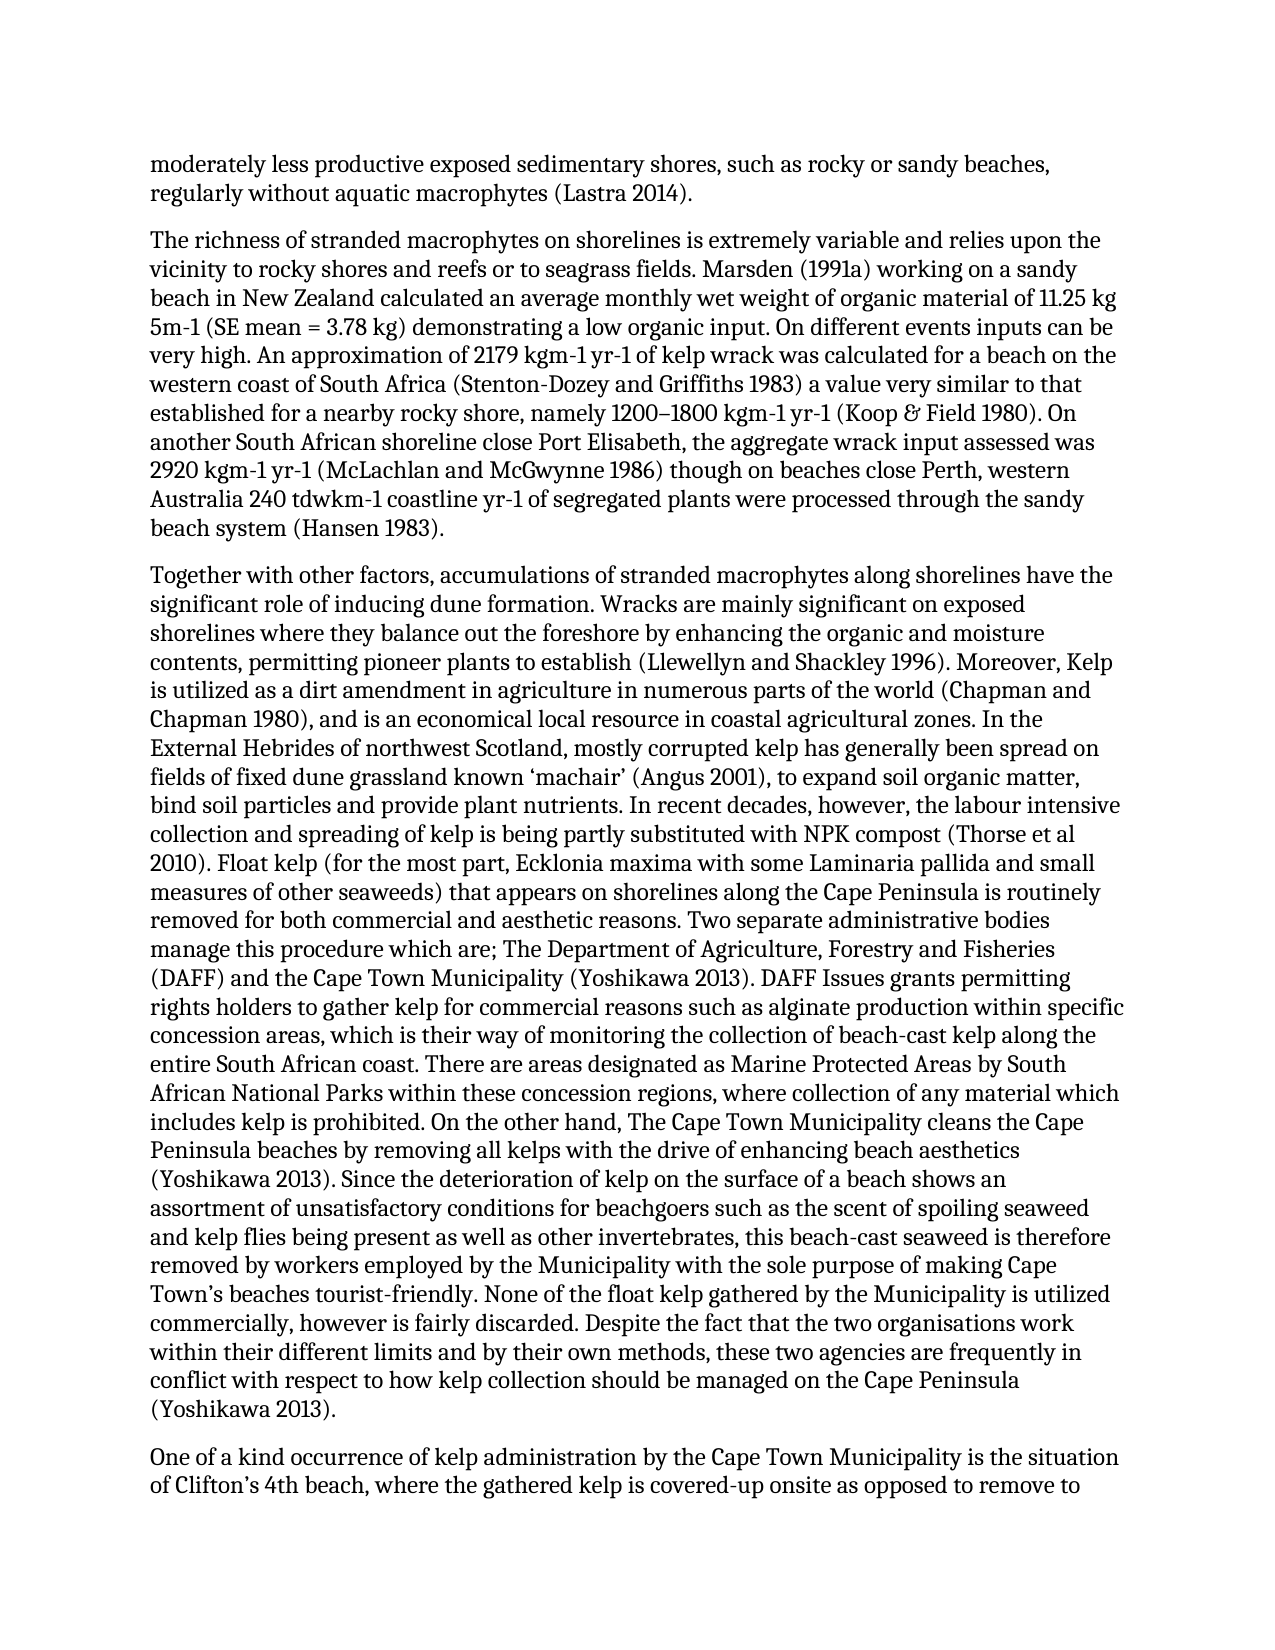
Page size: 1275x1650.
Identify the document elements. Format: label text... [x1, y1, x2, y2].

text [150, 1442, 1125, 1500]
text The richness of stranded macrophytes on shorelines is extremely variable and relies upon the vicinity to rocky shores and reefs or to seagrass fields. Marsden (1991a) working on a sandy beach in New Zealand calculated an average monthly wet weight of organic material of 11.25 kg 5m-1 (SE mean = 3.78 kg) demonstrating a low organic input. On different events inputs can be very high. An approximation of 2179 kgm-1 yr-1 of kelp wrack was calculated for a beach on the western coast of South Africa (Stenton-Dozey and Griffiths 1983) a value very similar to that established for a nearby rocky shore, namely 1200–1800 kgm-1 yr-1 (Koop & Field 1980). On another South African shoreline close Port Elisabeth, the aggregate wrack input assessed was 2920 kgm-1 yr-1 (McLachlan and McGwynne 1986) though on beaches close Perth, western Australia 240 tdwkm-1 coastline yr-1 of segregated plants were processed through the sandy beach system (Hansen 1983). [150, 226, 1125, 542]
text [150, 150, 1125, 207]
text Together with other factors, accumulations of stranded macrophytes along shorelines have the significant role of inducing dune formation. Wracks are mainly significant on exposed shorelines where they balance out the foreshore by enhancing the organic and moisture contents, permitting pioneer plants to establish (Llewellyn and Shackley 1996). Moreover, Kelp is utilized as a dirt amendment in agriculture in numerous parts of the world (Chapman and Chapman 1980), and is an economical local resource in coastal agricultural zones. In the External Hebrides of northwest Scotland, mostly corrupted kelp has generally been spread on fields of fixed dune grassland known ‘machair’ (Angus 2001), to expand soil organic matter, bind soil particles and provide plant nutrients. In recent decades, however, the labour intensive collection and spreading of kelp is being partly substituted with NPK compost (Thorse et al 2010). Float kelp (for the most part, Ecklonia maxima with some Laminaria pallida and small measures of other seaweeds) that appears on shorelines along the Cape Peninsula is routinely removed for both commercial and aesthetic reasons. Two separate administrative bodies manage this procedure which are; The Department of Agriculture, Forestry and Fisheries (DAFF) and the Cape Town Municipality (Yoshikawa 2013). DAFF Issues grants permitting rights holders to gather kelp for commercial reasons such as alginate production within specific concession areas, which is their way of monitoring the collection of beach-cast kelp along the entire South African coast. There are areas designated as Marine Protected Areas by South African National Parks within these concession regions, where collection of any material which includes kelp is prohibited. On the other hand, The Cape Town Municipality cleans the Cape Peninsula beaches by removing all kelps with the drive of enhancing beach aesthetics (Yoshikawa 2013). Since the deterioration of kelp on the surface of a beach shows an assortment of unsatisfactory conditions for beachgoers such as the scent of spoiling seaweed and kelp flies being present as well as other invertebrates, this beach-cast seaweed is therefore removed by workers employed by the Municipality with the sole purpose of making Cape Town’s beaches tourist-friendly. None of the float kelp gathered by the Municipality is utilized commercially, however is fairly discarded. Despite the fact that the two organisations work within their different limits and by their own methods, these two agencies are frequently in conflict with respect to how kelp collection should be managed on the Cape Peninsula (Yoshikawa 2013). [150, 561, 1125, 1424]
